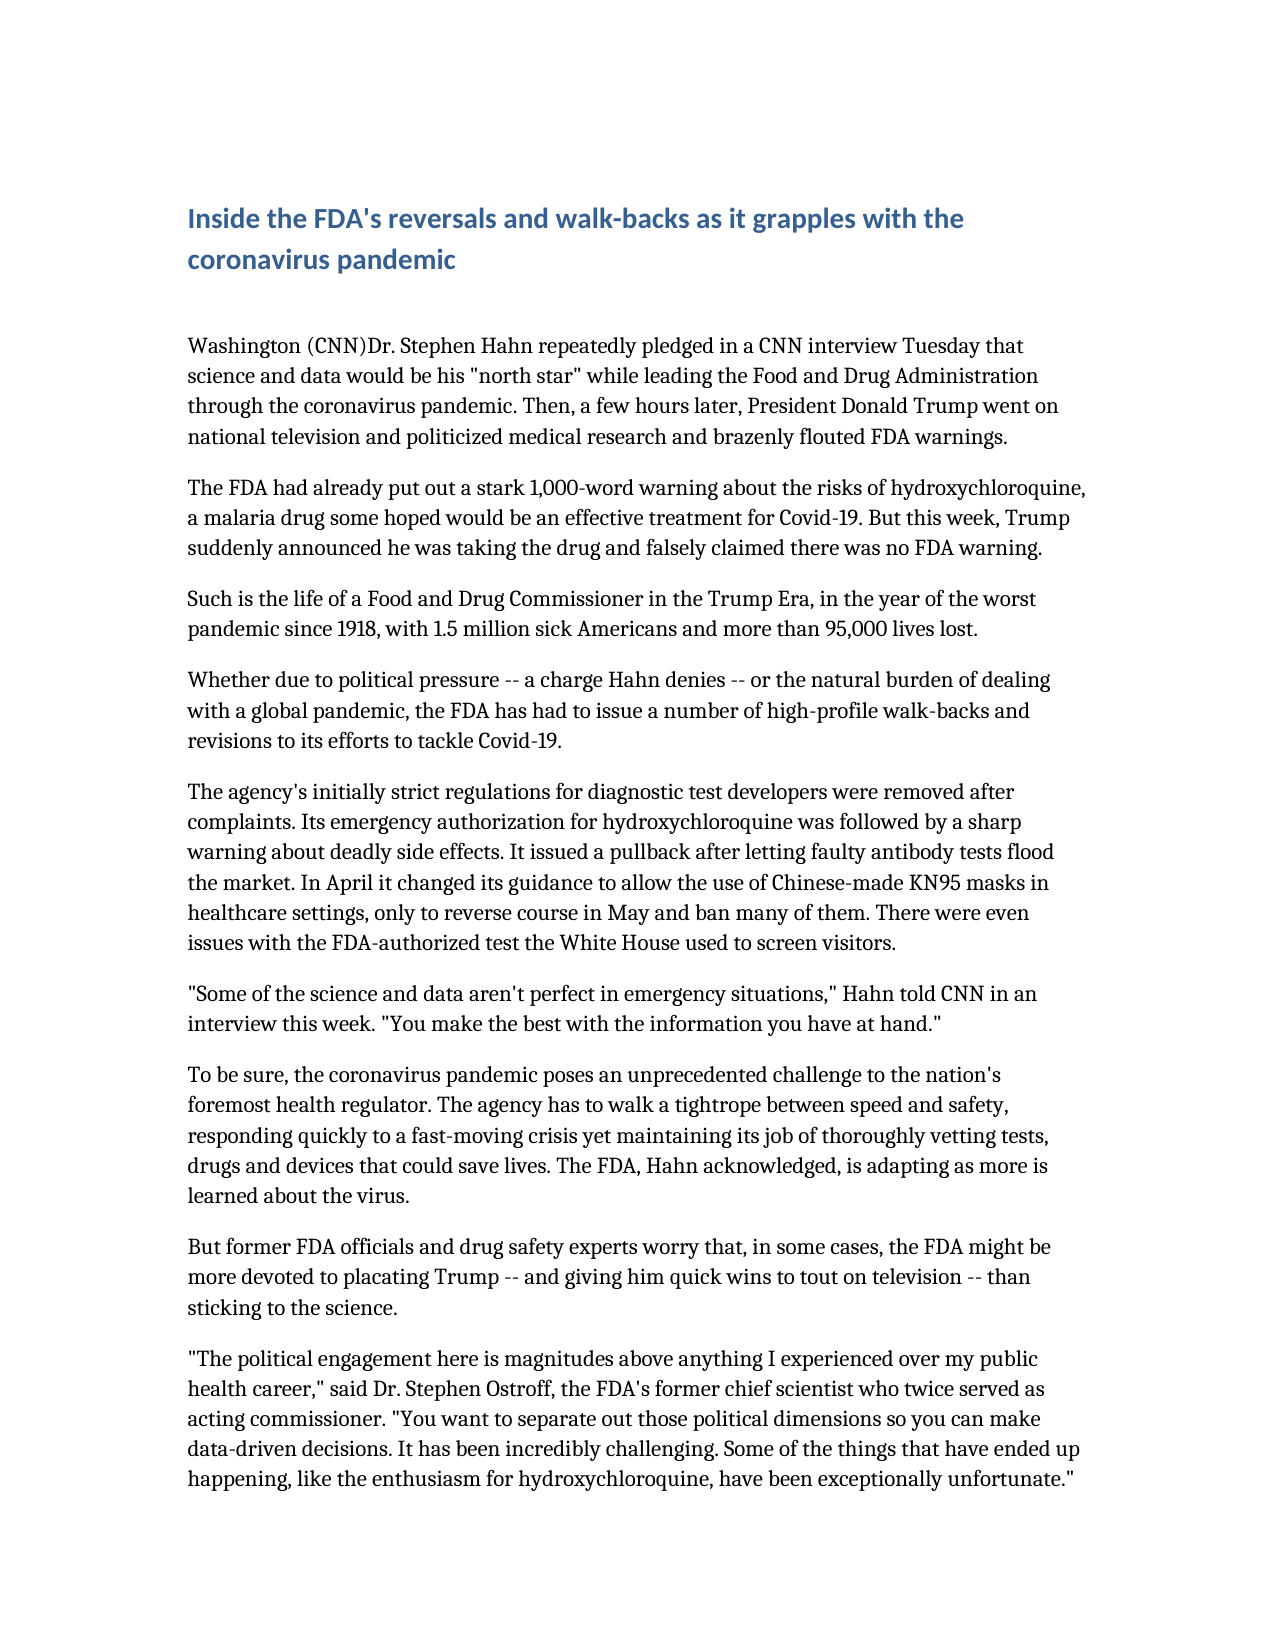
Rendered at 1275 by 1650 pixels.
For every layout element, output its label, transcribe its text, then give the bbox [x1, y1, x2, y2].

text Washington (CNN)Dr. Stephen Hahn repeatedly pledged in a CNN interview Tuesday that science and data would be his "north star" while leading the Food and Drug Administration through the coronavirus pandemic. Then, a few hours later, President Donald Trump went on national television and politicized medical research and brazenly flouted FDA warnings. [187, 333, 1087, 450]
text The FDA had already put out a stark 1,000-word warning about the risks of hydroxychloroquine, a malaria drug some hoped would be an effective treatment for Covid-19. But this week, Trump suddenly announced he was taking the drug and falsely claimed there was no FDA warning. [187, 474, 1087, 561]
text The agency's initially strict regulations for diagnostic test developers were removed after complaints. Its emergency authorization for hydroxychloroquine was followed by a sharp warning about deadly side effects. It issued a pullback after letting faulty antibody tests flood the market. In April it changed its guidance to allow the use of Chinese-made KN95 masks in healthcare settings, only to reverse course in May and ban many of them. There were even issues with the FDA-authorized test the White House used to screen visitors. [187, 779, 1087, 956]
text But former FDA officials and drug safety experts worry that, in some cases, the FDA might be more devoted to placating Trump -- and giving him quick wins to tout on television -- than sticking to the science. [187, 1234, 1087, 1321]
text To be sure, the coronavirus pandemic poses an unprecedented challenge to the nation's foremost health regulator. The agency has to walk a tightrope between speed and safety, responding quickly to a fast-moving crisis yet maintaining its job of thoroughly vetting tests, drugs and devices that could save lives. The FDA, Hahn acknowledged, is adapting as more is learned about the virus. [187, 1062, 1087, 1209]
text "The political engagement here is magnitudes above anything I experienced over my public health career," said Dr. Stephen Ostroff, the FDA's former chief scientist who twice served as acting commissioner. "You want to separate out those political dimensions so you can make data-driven decisions. It has been incredibly challenging. Some of the things that have ended up happening, like the enthusiasm for hydroxychloroquine, have been exceptionally unfortunate." [187, 1345, 1087, 1493]
subtitle Inside the FDA's reversals and walk-backs as it grapples with the coronavirus pandemic [187, 200, 1087, 277]
text "Some of the science and data aren't perfect in emergency situations," Hahn told CNN in an interview this week. "You make the best with the information you have at hand." [187, 981, 1087, 1037]
text Whether due to political pressure -- a charge Hahn denies -- or the natural burden of dealing with a global pandemic, the FDA has had to issue a number of high-profile walk-backs and revisions to its efforts to tackle Covid-19. [187, 667, 1087, 754]
text Such is the life of a Food and Drug Commissioner in the Trump Era, in the year of the worst pandemic since 1918, with 1.5 million sick Americans and more than 95,000 lives lost. [187, 586, 1087, 643]
